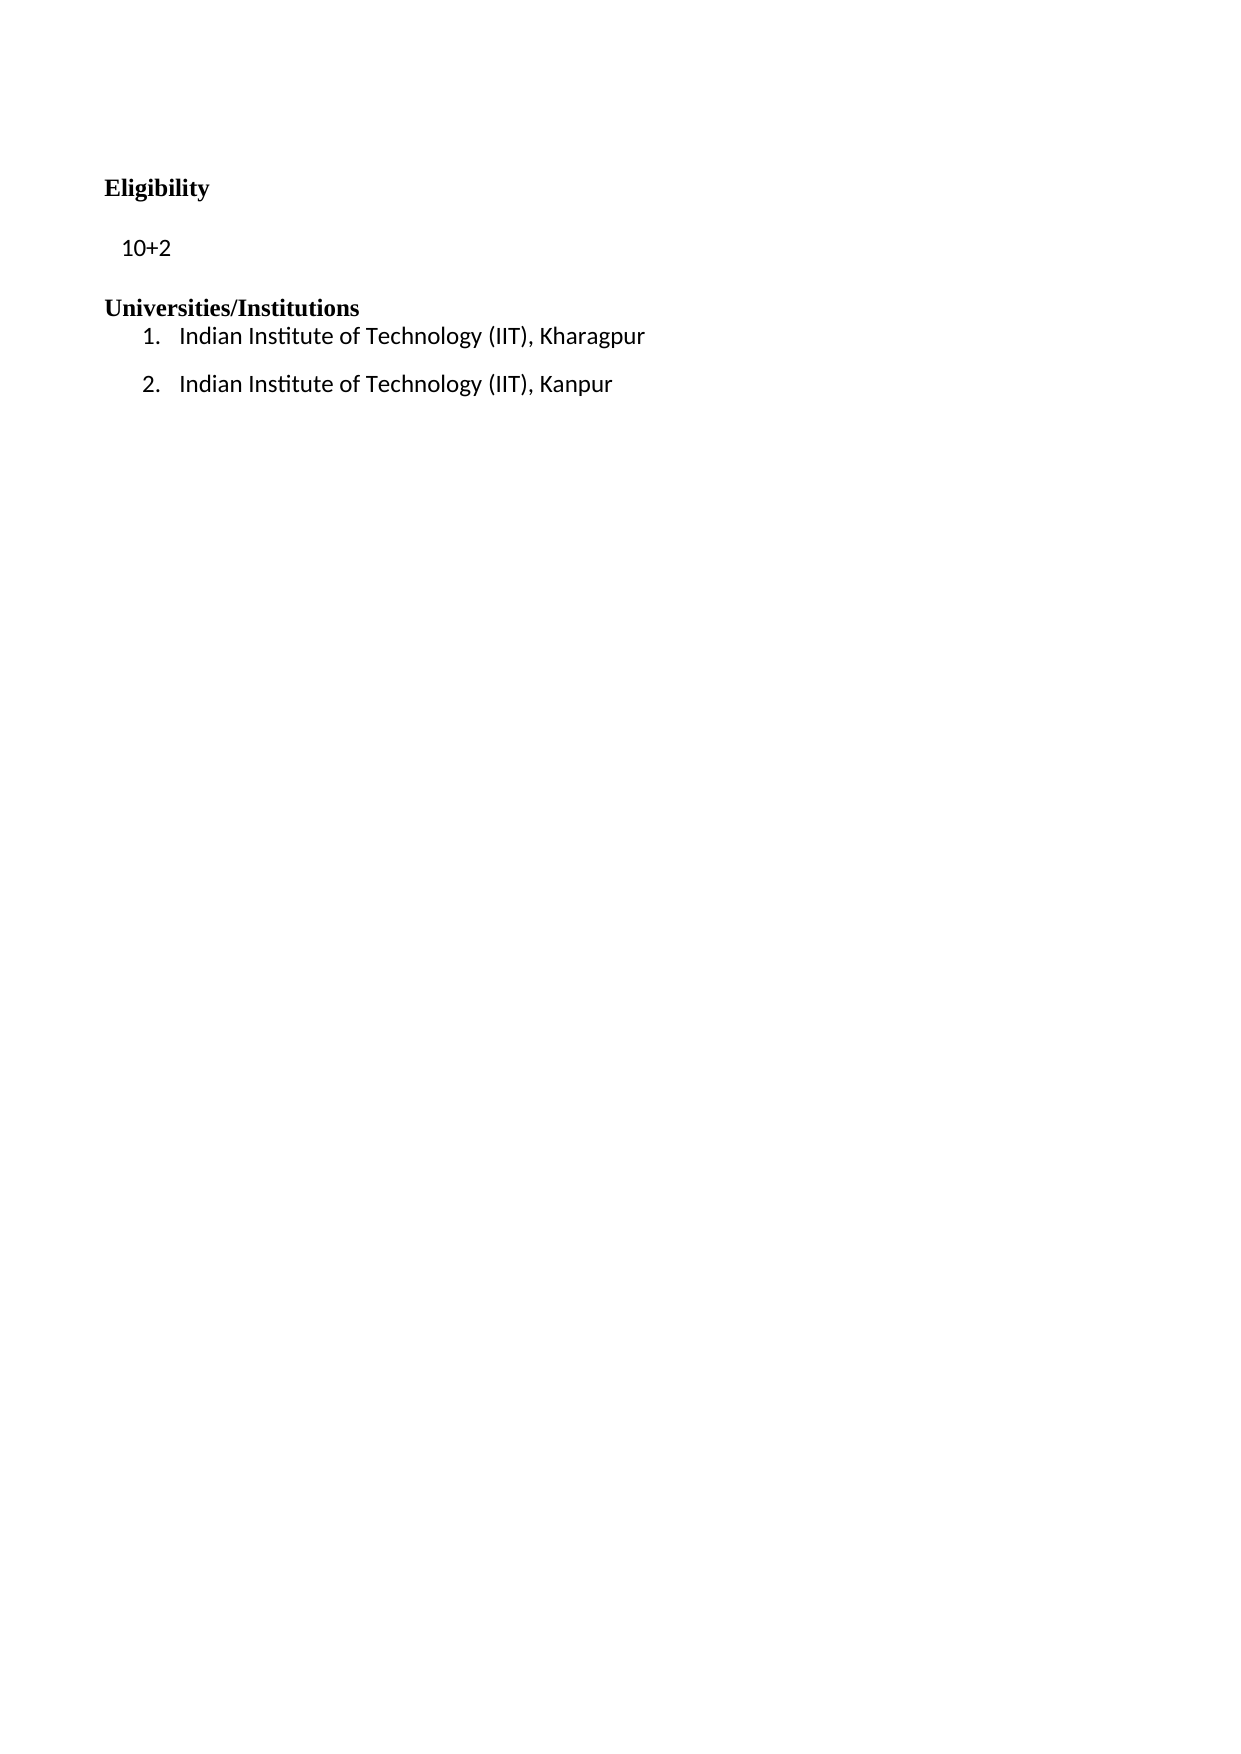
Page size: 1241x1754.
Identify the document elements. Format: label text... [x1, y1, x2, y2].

list Indian Institute of Technology (IIT), Kanpur [142, 368, 1181, 398]
text Eligibility [104, 173, 1181, 202]
list Indian Institute of Technology (IIT), Kharagpur [142, 322, 1142, 350]
text 10+2 [121, 232, 1181, 263]
text Universities/Institutions [104, 293, 1181, 322]
